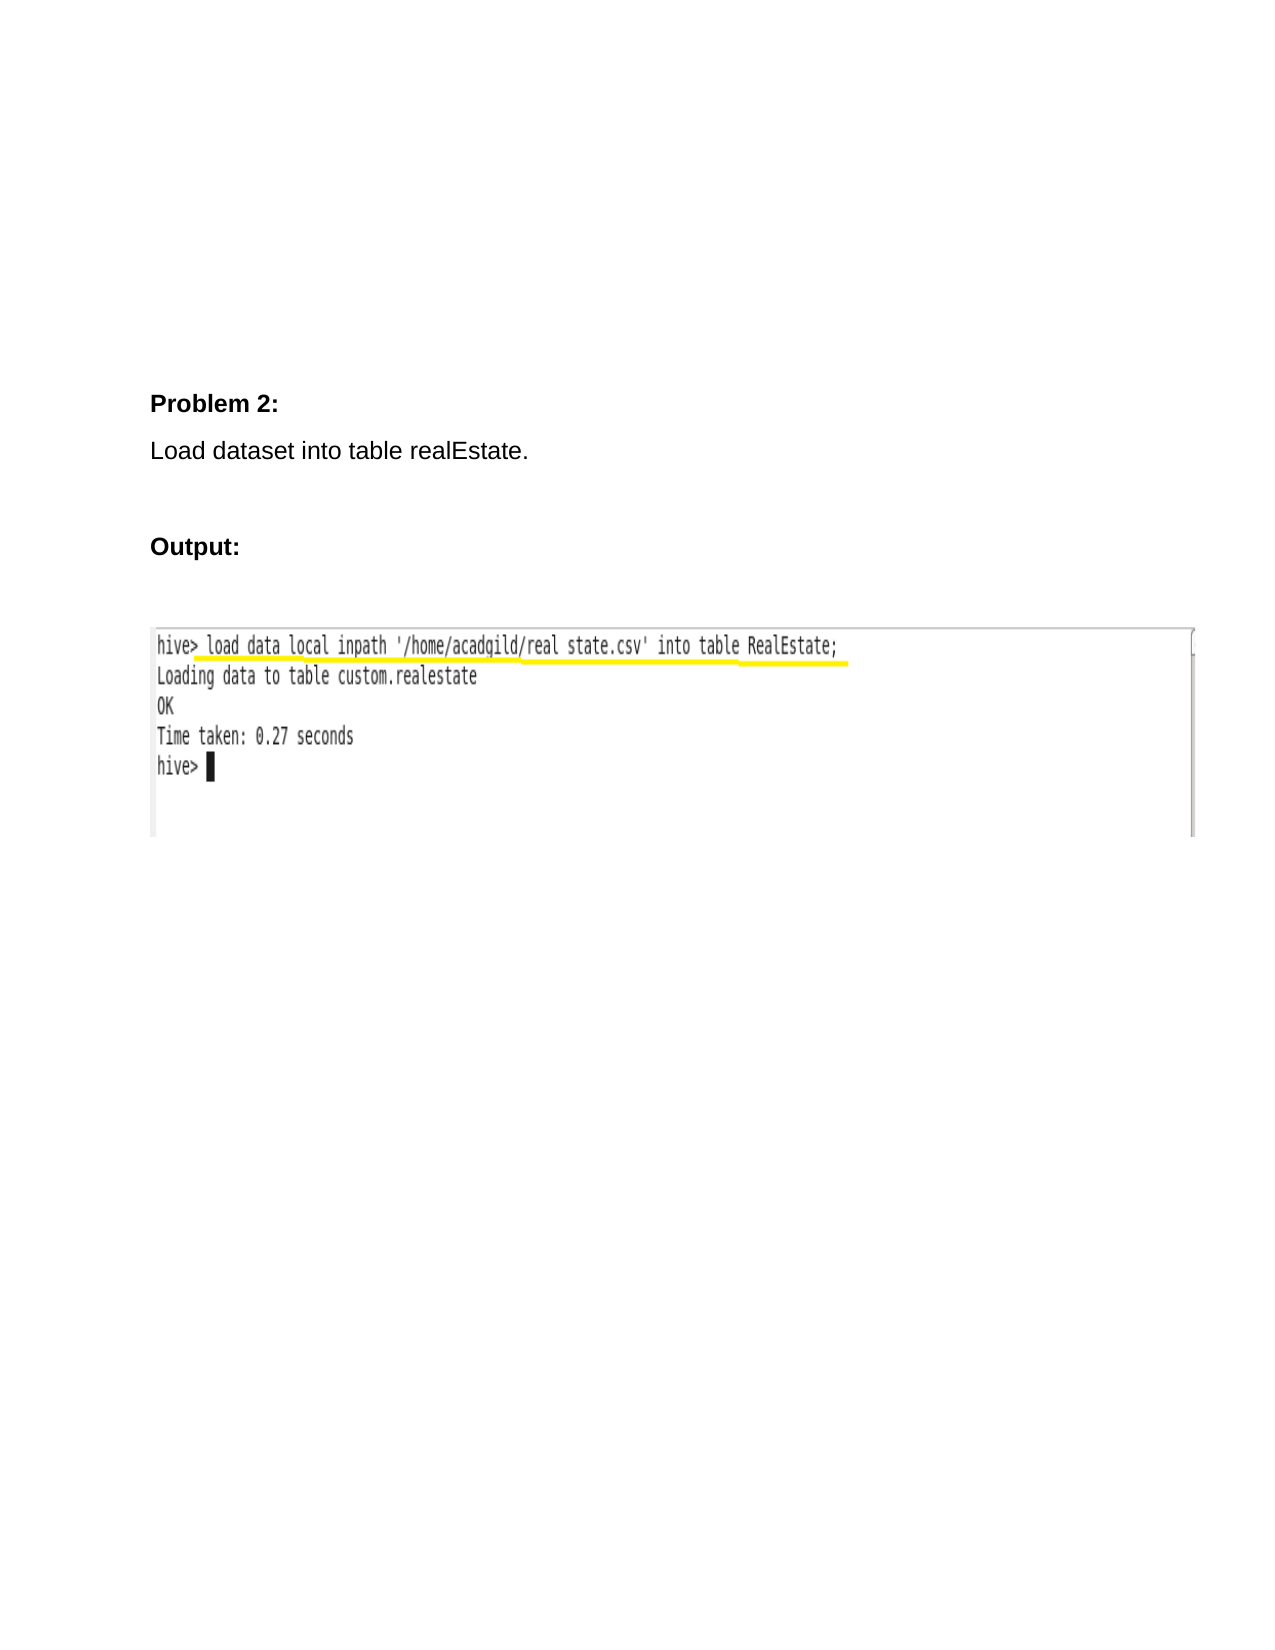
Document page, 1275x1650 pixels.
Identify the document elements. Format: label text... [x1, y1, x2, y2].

text Problem 2: [150, 388, 1125, 417]
text Load dataset into table realEstate. [150, 436, 1125, 465]
text Output: [150, 532, 1125, 560]
picture [150, 627, 1196, 837]
